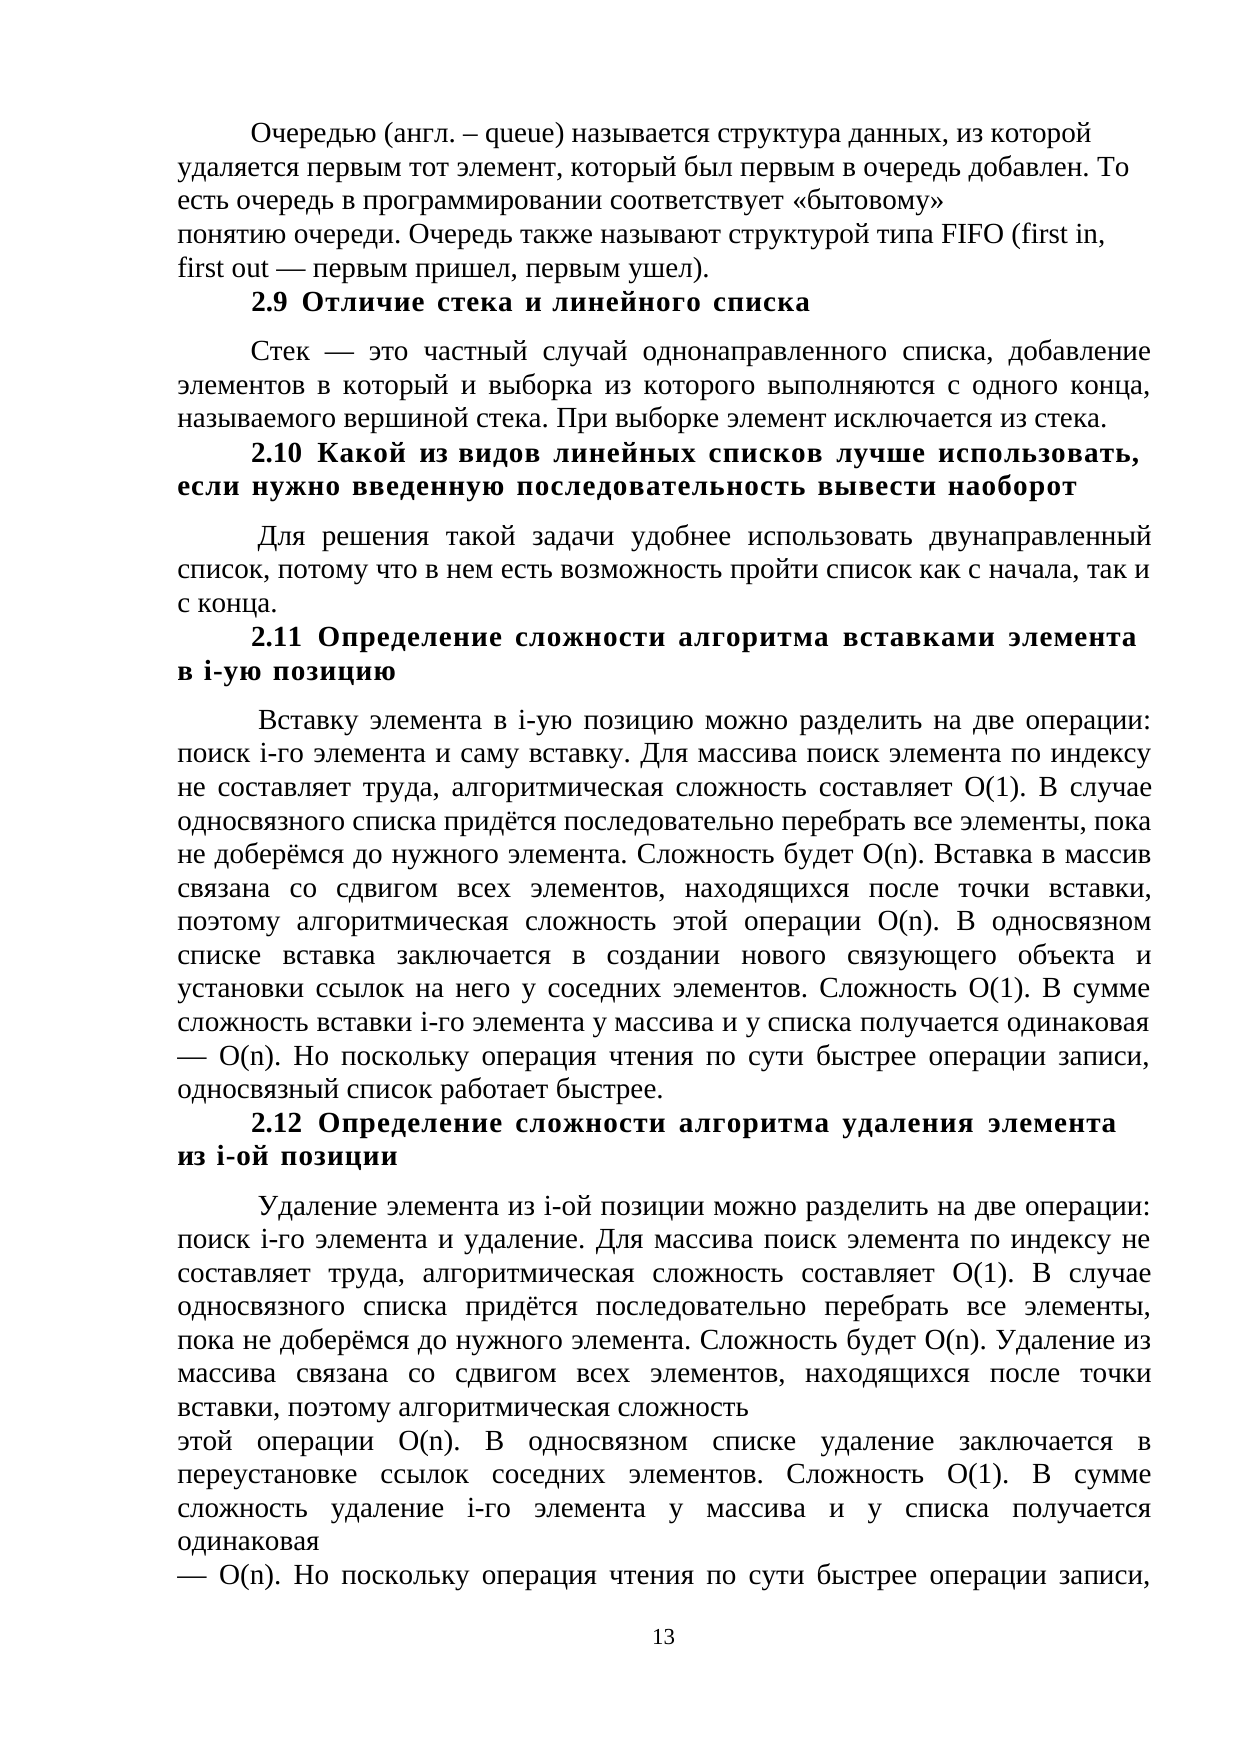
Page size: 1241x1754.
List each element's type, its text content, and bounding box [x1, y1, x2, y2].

text Вставку элемента в i-ую позицию можно разделить на две операции: поиск i-го элемента и саму вставку. Для массива поиск элемента по индексу не составляет труда, алгоритмическая сложность составляет O(1). В случае односвязного списка придётся последовательно перебрать все элементы, пока не доберёмся до нужного элемента. Сложность будет O(n). Вставка в массив связана со сдвигом всех элементов, находящихся после точки вставки, поэтому алгоритмическая сложность этой операции O(n). В односвязном списке вставка заключается в создании нового связующего объекта и установки ссылок на него у соседних элементов. Сложность O(1). В сумме сложность вставки i-го элемента у массива и у списка получается одинаковая [177, 702, 1152, 1037]
subtitle Определение сложности алгоритма удаления элемента из i-ой позиции [177, 1105, 1116, 1172]
text Для решения такой задачи удобнее использовать двунаправленный список, потому что в нем есть возможность пройти список как с начала, так и с конца. [177, 518, 1152, 618]
text Удаление элемента из i-ой позиции можно разделить на две операции: поиск i-го элемента и удаление. Для массива поиск элемента по индексу не составляет труда, алгоритмическая сложность составляет O(1). В случае односвязного списка придётся последовательно перебрать все элементы, пока не доберёмся до нужного элемента. Сложность будет O(n). Удаление из массива связана со сдвигом всех элементов, находящихся после точки вставки, поэтому алгоритмическая сложность [177, 1188, 1152, 1423]
text Очередью (англ. – queue) называется структура данных, из которой удаляется первым тот элемент, который был первым в очередь добавлен. То есть очередь в программировании соответствует «бытовому» [177, 115, 1131, 216]
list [177, 1557, 1151, 1591]
subtitle Определение сложности алгоритма вставками элемента в i-ую позицию [177, 619, 1137, 686]
text этой операции O(n). В односвязном списке удаление заключается в переустановке ссылок соседних элементов. Сложность O(1). В сумме сложность удаление i-го элемента у массива и у списка получается одинаковая [177, 1423, 1151, 1557]
subtitle Какой из видов линейных списков лучше использовать, если нужно введенную последовательность вывести наоборот [177, 435, 1140, 502]
text понятию очереди. Очередь также называют структурой типа FIFO (first in, first out — первым пришел, первым ушел). [177, 216, 1107, 283]
subtitle Отличие стека и линейного списка [251, 284, 1163, 318]
text Стек — это частный случай однонаправленного списка, добавление элементов в который и выборка из которого выполняются с одного конца, называемого вершиной стека. При выборке элемент исключается из стека. [177, 333, 1151, 434]
list O(n). Но поскольку операция чтения по сути быстрее операции записи, односвязный список работает быстрее. [177, 1038, 1151, 1105]
